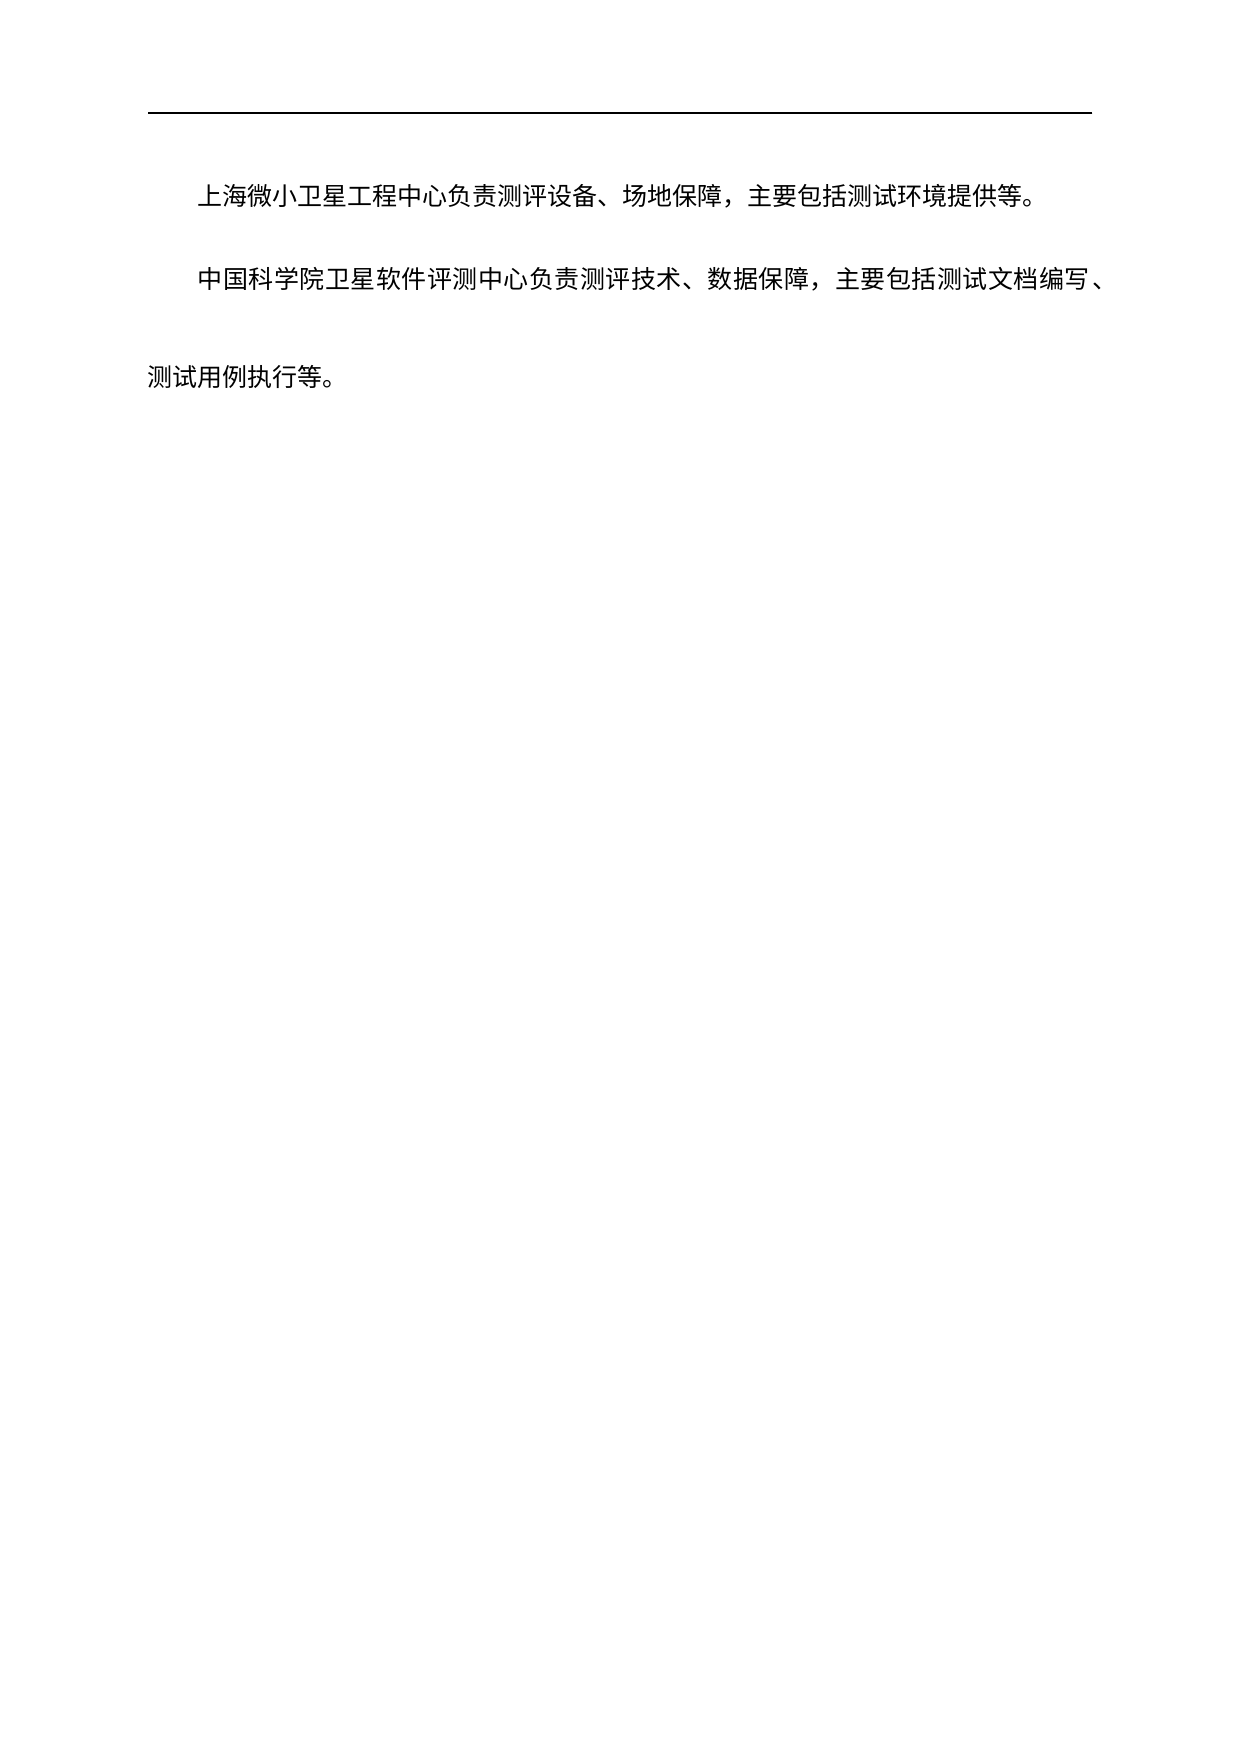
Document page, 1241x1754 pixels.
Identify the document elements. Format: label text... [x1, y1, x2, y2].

text 中国科学院卫星软件评测中心负责测评技术、数据保障，主要包括测试文档编写、测试用例执行等。 [148, 245, 1092, 408]
text 上海微小卫星工程中心负责测评设备、场地保障，主要包括测试环境提供等。 [148, 162, 1092, 227]
